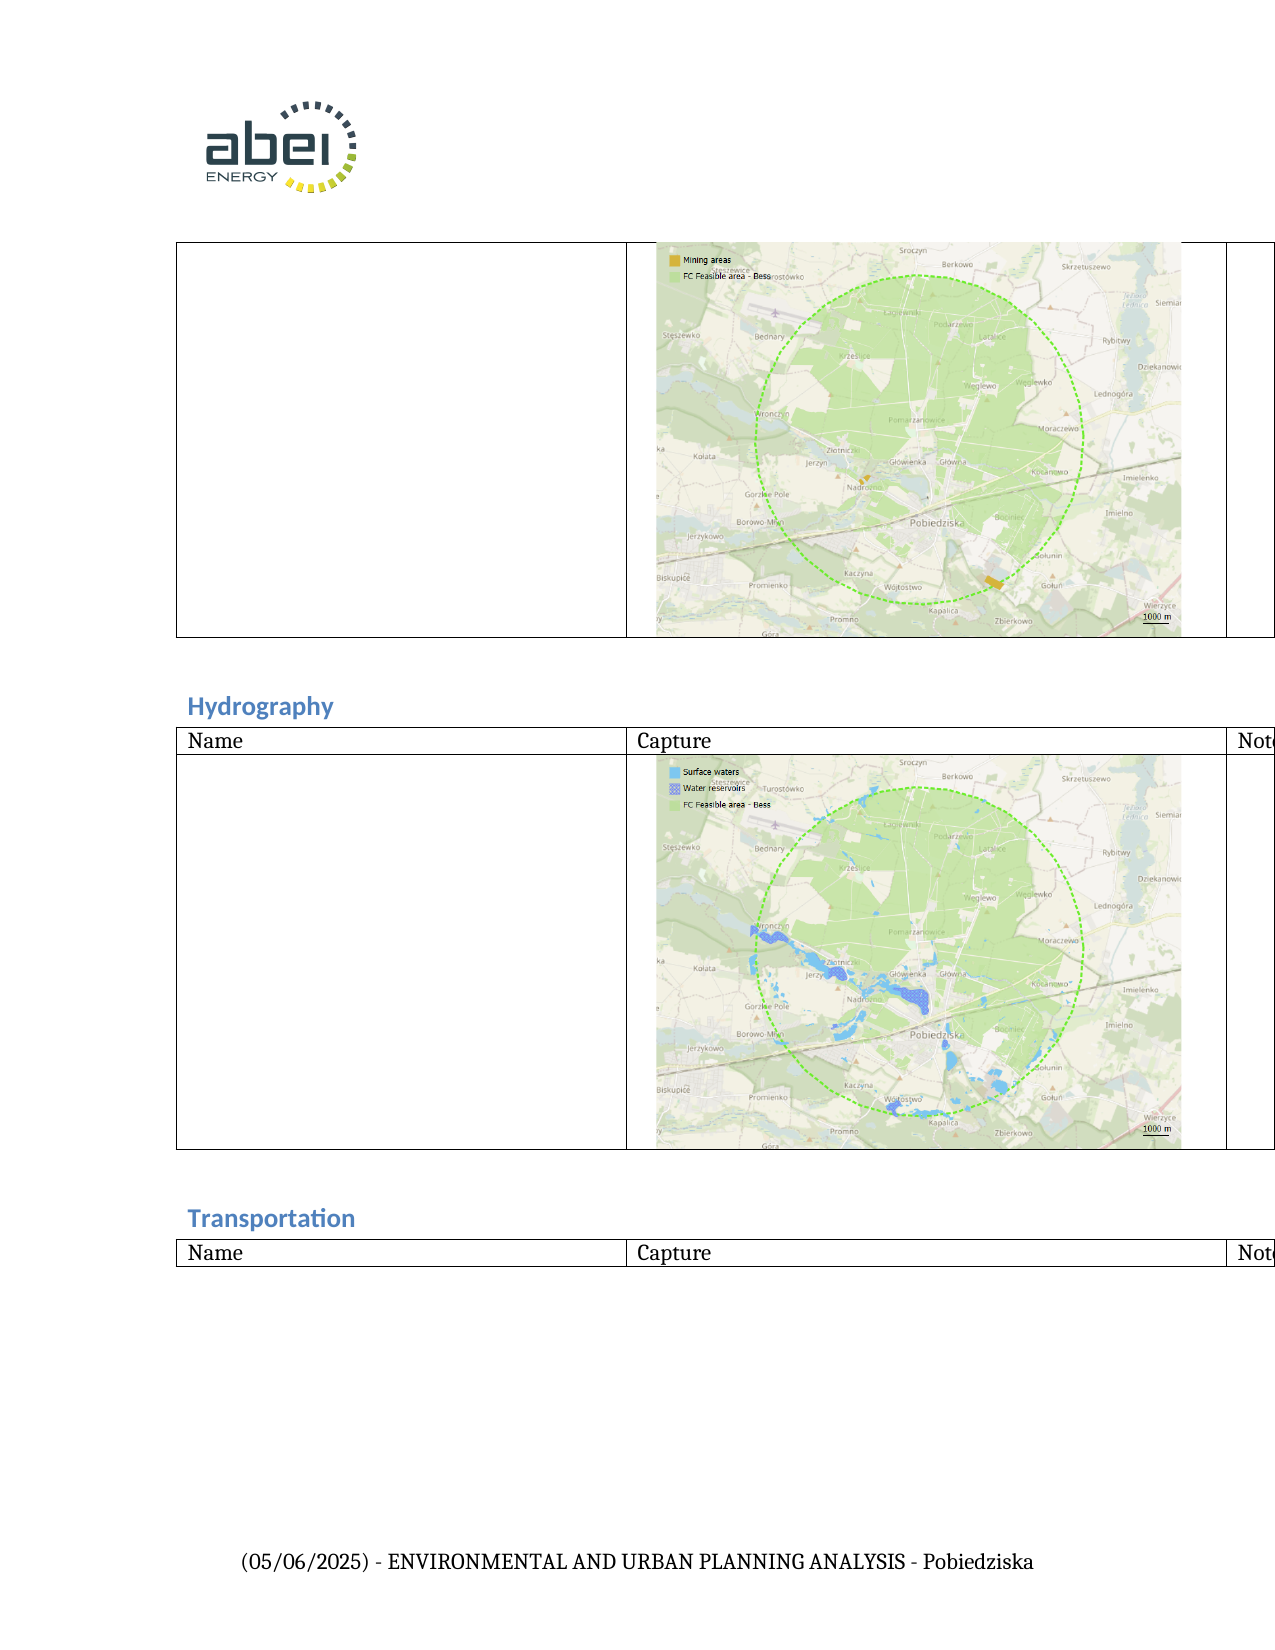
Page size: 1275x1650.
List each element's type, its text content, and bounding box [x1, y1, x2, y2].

subtitle Transportation [187, 1201, 1087, 1234]
table_cell [177, 243, 626, 637]
picture [206, 101, 357, 193]
picture [656, 242, 1182, 637]
table_header Notes [1227, 728, 1274, 754]
table_header Name [177, 728, 626, 754]
picture [656, 755, 1182, 1149]
table_cell [627, 243, 656, 637]
table_header Capture [627, 728, 1226, 754]
table_cell [627, 755, 656, 1149]
table_cell [177, 755, 626, 1149]
table_cell [1182, 755, 1226, 1149]
table_header Notes [1227, 1240, 1274, 1266]
table_header Capture [627, 1240, 1226, 1266]
table_cell [1227, 243, 1274, 637]
table_cell [1182, 243, 1226, 637]
table_cell [1227, 755, 1274, 1149]
table_header Name [177, 1240, 626, 1266]
subtitle Hydrography [187, 689, 1087, 722]
